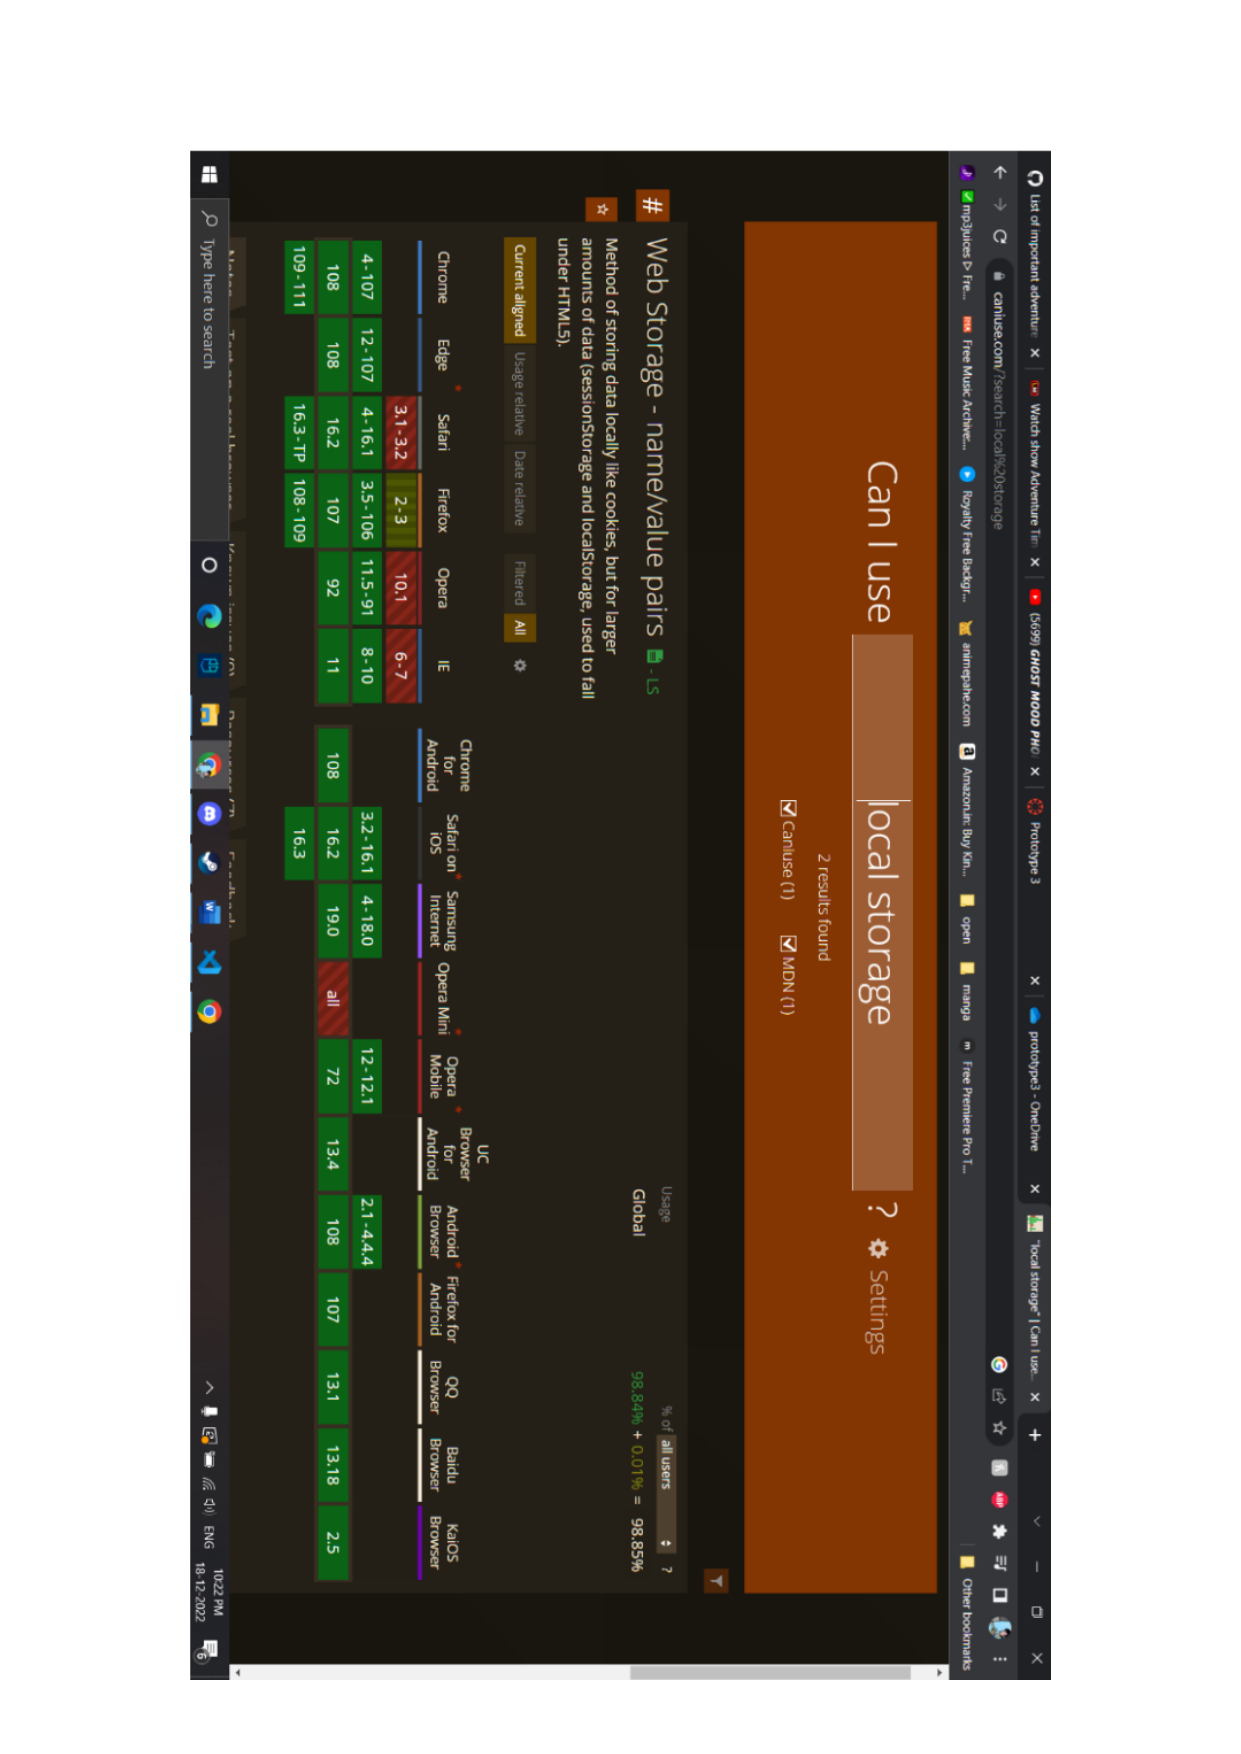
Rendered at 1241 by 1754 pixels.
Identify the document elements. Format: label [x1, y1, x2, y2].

picture [191, 152, 1051, 1680]
